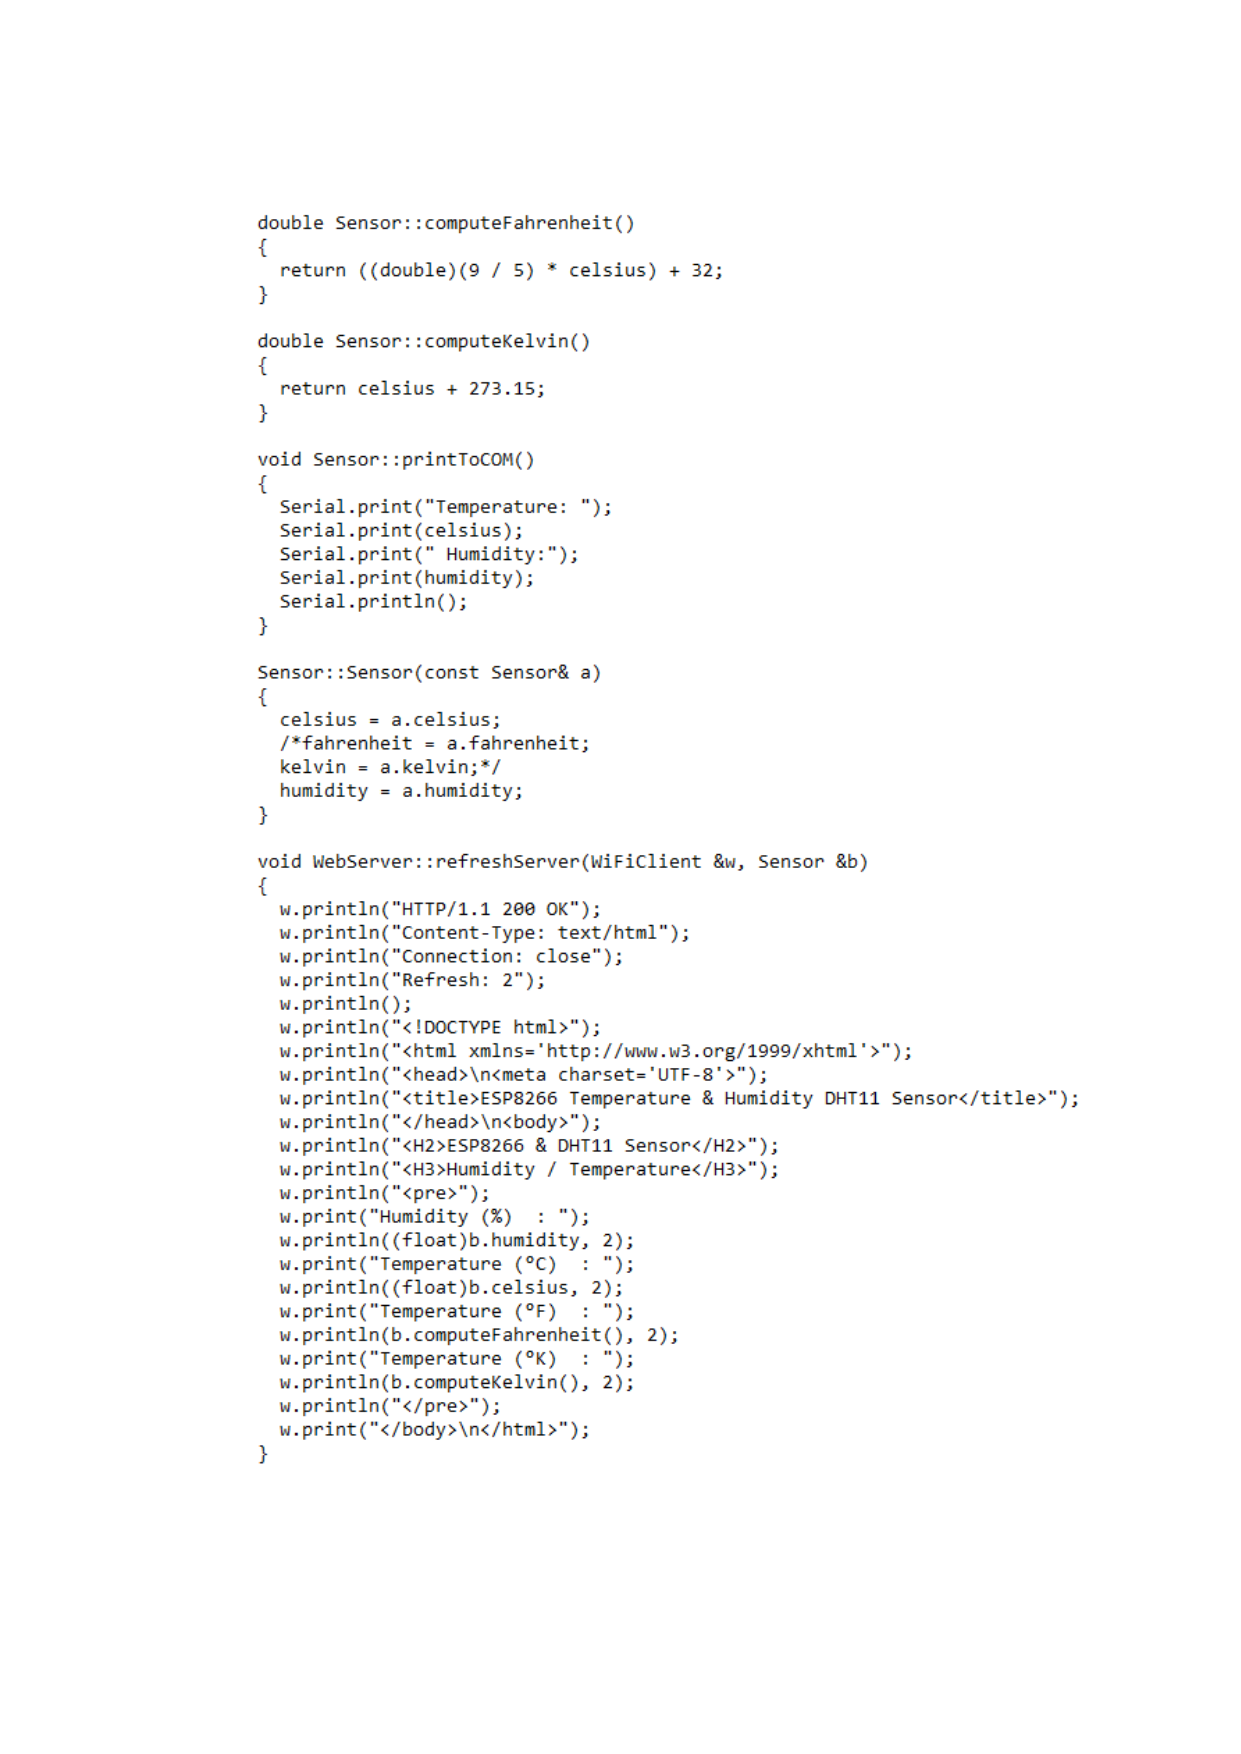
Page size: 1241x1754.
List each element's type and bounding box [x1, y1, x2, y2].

picture [252, 204, 1150, 1473]
